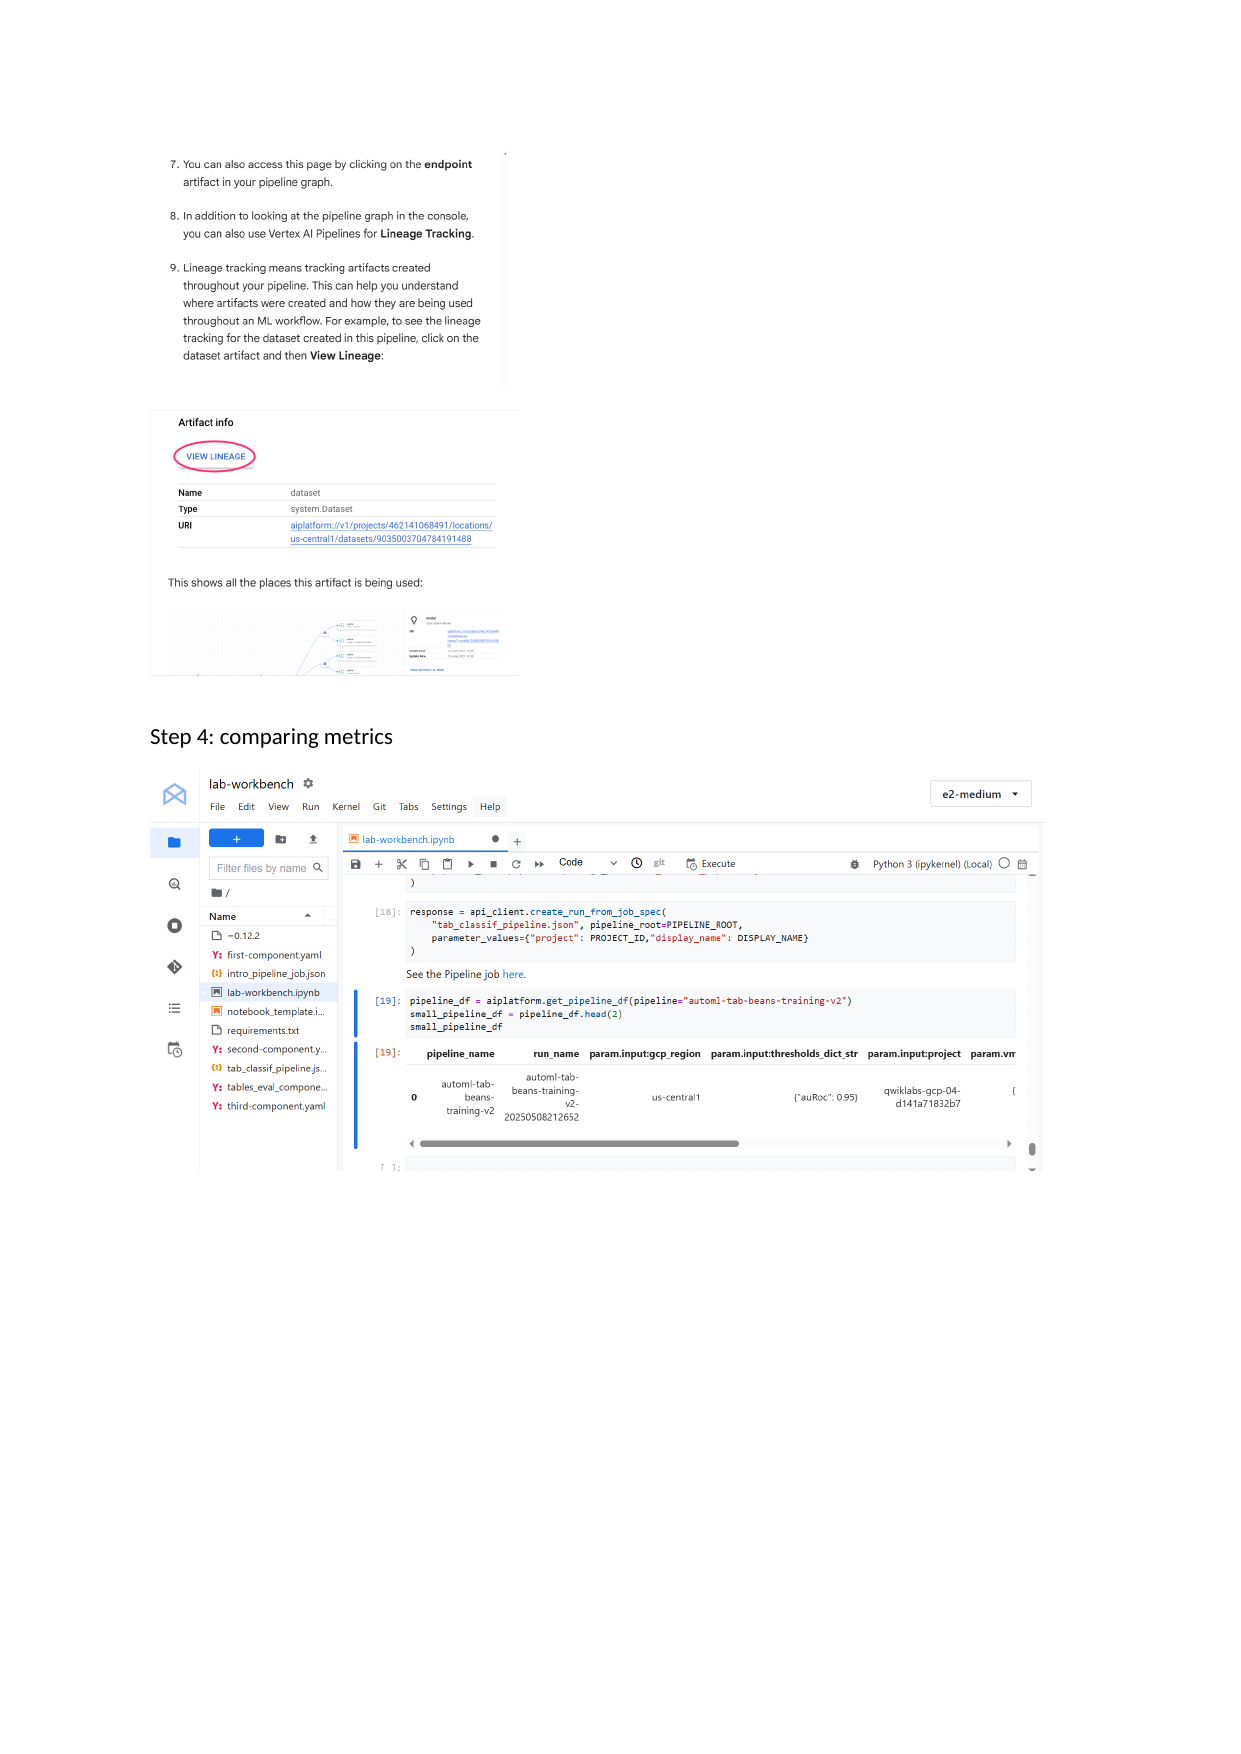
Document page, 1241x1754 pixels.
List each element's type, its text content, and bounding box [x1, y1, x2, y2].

picture [150, 406, 519, 704]
text Step 4: comparing metrics [150, 722, 1090, 750]
picture [150, 150, 507, 388]
picture [150, 769, 1048, 1171]
